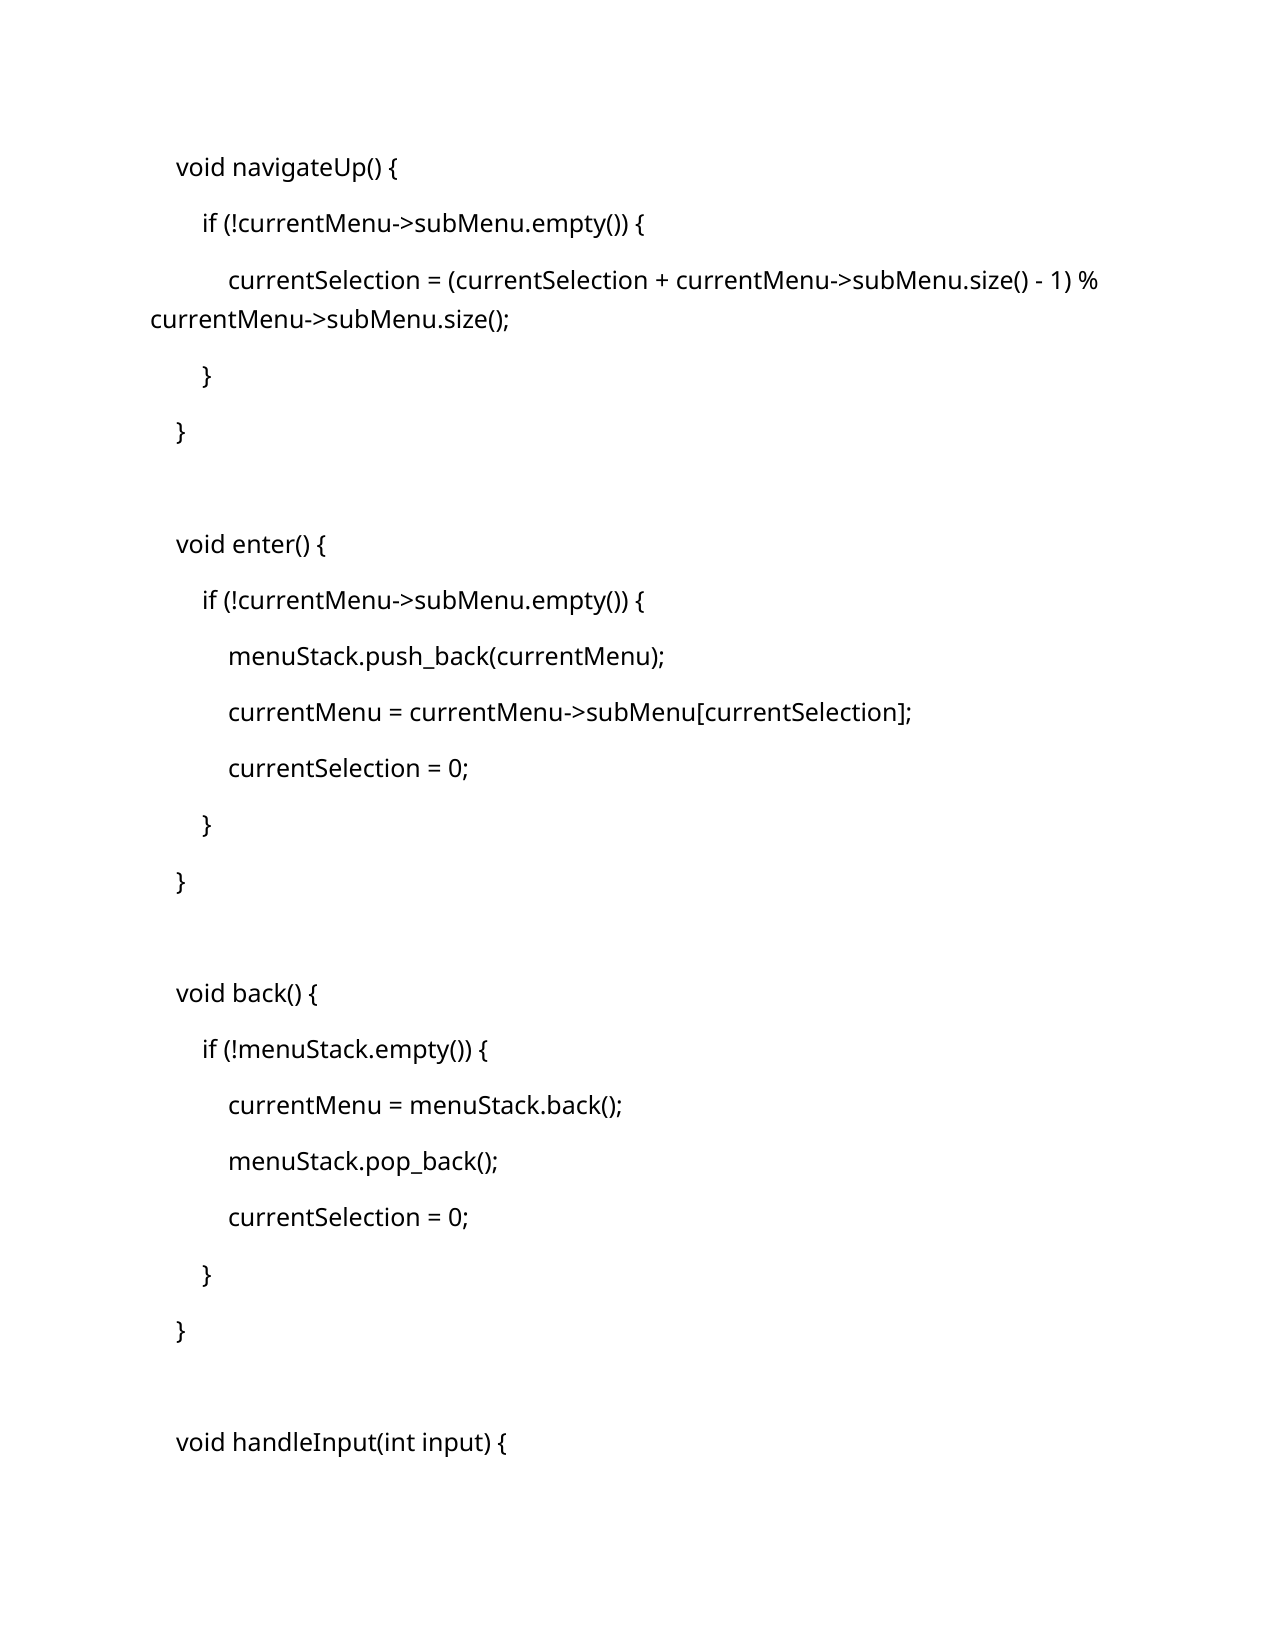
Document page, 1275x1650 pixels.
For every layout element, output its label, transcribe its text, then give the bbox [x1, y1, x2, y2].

text } [150, 1256, 1125, 1290]
text void enter() { [150, 526, 1125, 560]
text menuStack.pop_back(); [150, 1144, 1125, 1178]
text currentMenu = menuStack.back(); [150, 1088, 1125, 1122]
text } [150, 1312, 1125, 1346]
text if (!currentMenu->subMenu.empty()) { [150, 582, 1125, 617]
text menuStack.push_back(currentMenu); [150, 639, 1125, 673]
text currentSelection = (currentSelection + currentMenu->subMenu.size() - 1) % currentMenu->subMenu.size(); [150, 262, 1125, 336]
text } [150, 807, 1125, 841]
text } [150, 863, 1125, 897]
text currentMenu = currentMenu->subMenu[currentSelection]; [150, 695, 1125, 729]
text void handleInput(int input) { [150, 1425, 1125, 1459]
text currentSelection = 0; [150, 751, 1125, 785]
text if (!currentMenu->subMenu.empty()) { [150, 206, 1125, 240]
text } [150, 414, 1125, 448]
text void navigateUp() { [150, 150, 1125, 184]
text void back() { [150, 976, 1125, 1009]
text if (!menuStack.empty()) { [150, 1032, 1125, 1066]
text } [150, 358, 1125, 392]
text currentSelection = 0; [150, 1200, 1125, 1234]
